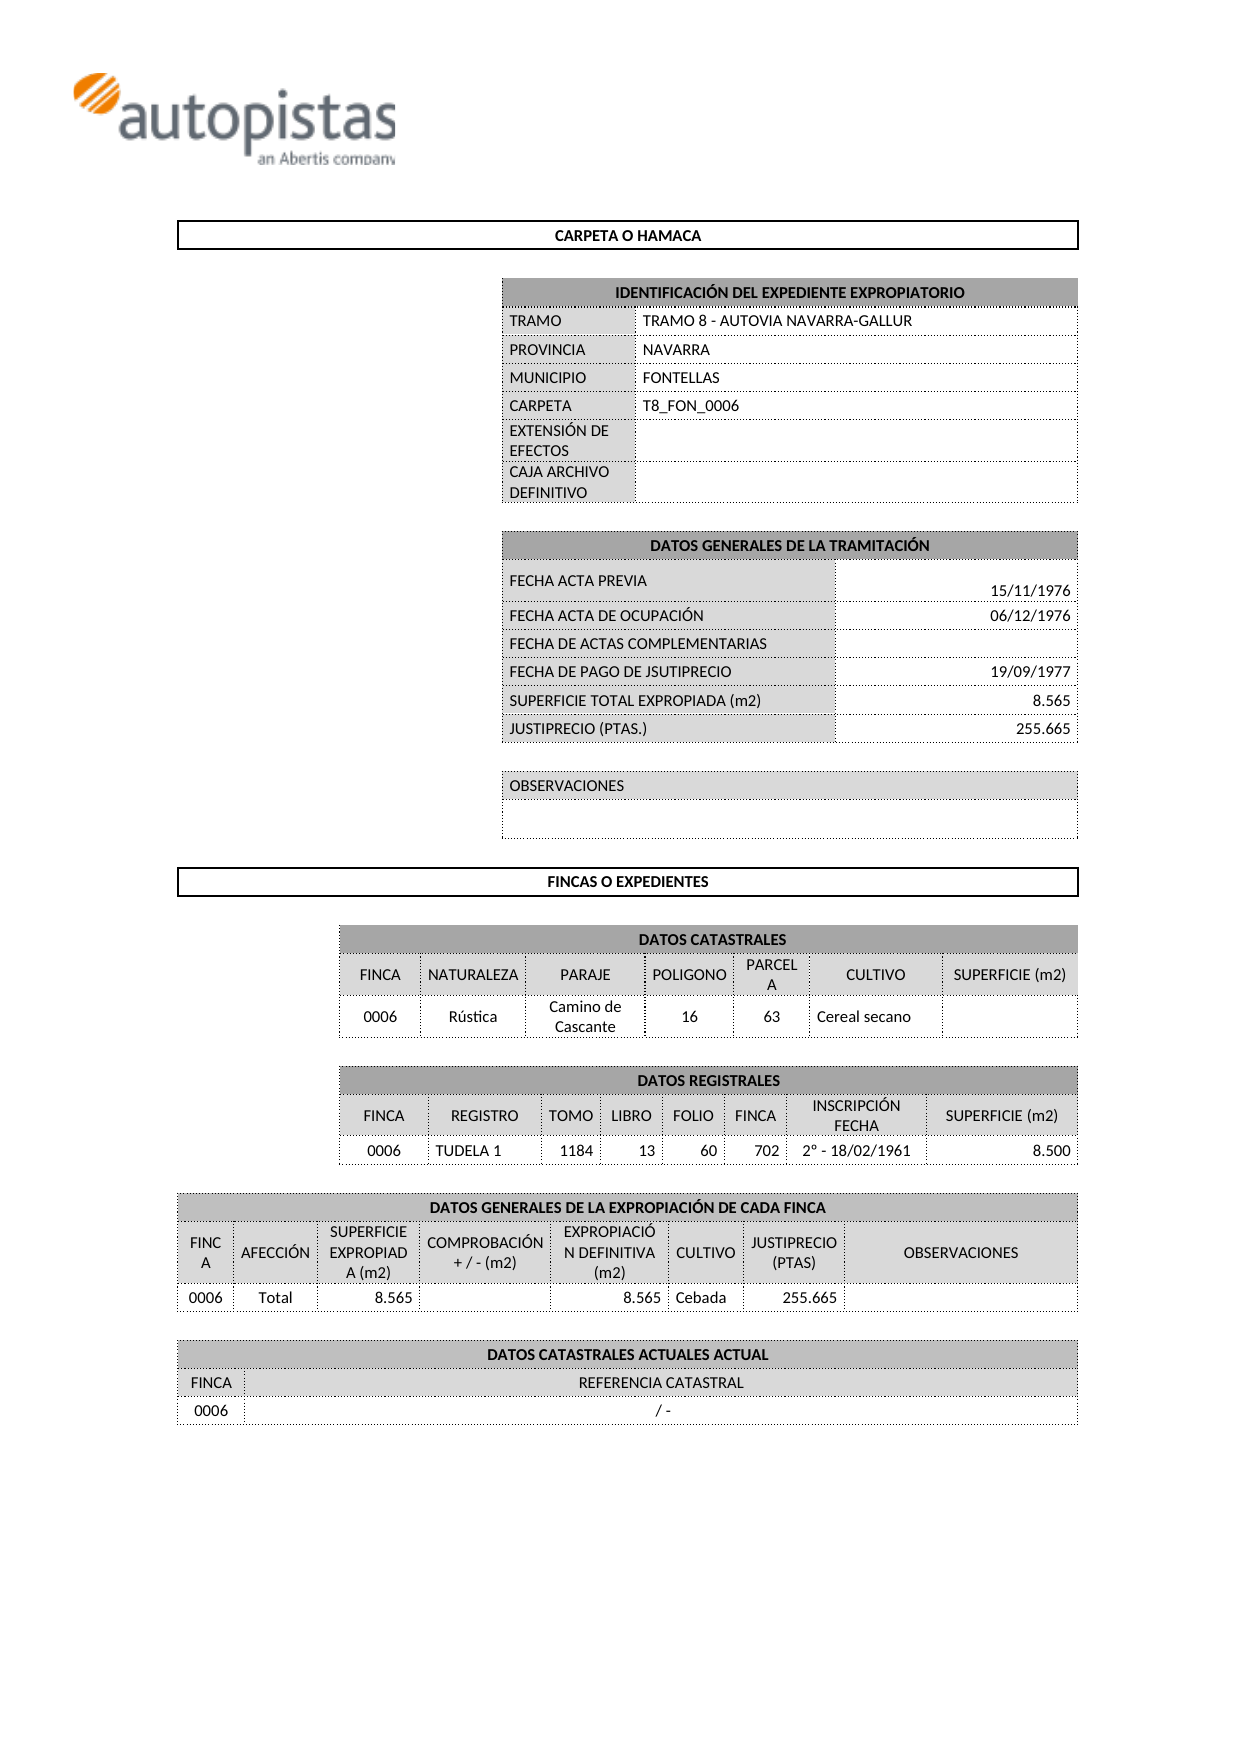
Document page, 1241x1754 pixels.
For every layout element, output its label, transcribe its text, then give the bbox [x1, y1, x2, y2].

table_header DATOS CATASTRALES ACTUALES ACTUAL [178, 1340, 1078, 1368]
table_cell 8.565 [317, 1283, 420, 1311]
table_cell NATURALEZA [421, 953, 526, 995]
table_cell / - [244, 1396, 1078, 1424]
table_cell JUSTIPRECIO (PTAS) [744, 1221, 844, 1283]
table_cell SUPERFICIE EXPROPIADA (m2) [317, 1221, 420, 1283]
table_cell [420, 1283, 551, 1311]
table_cell 0006 [178, 1283, 233, 1311]
table_cell LIBRO [600, 1094, 662, 1135]
table_cell CARPETA [502, 391, 635, 419]
table_cell FOLIO [662, 1094, 724, 1135]
table_cell AFECCIÓN [233, 1221, 317, 1283]
table_header CARPETA O HAMACA [179, 222, 1077, 248]
table_cell Rústica [421, 995, 526, 1037]
table_cell 15/11/1976 [835, 559, 1078, 601]
table_cell [635, 419, 1078, 461]
table_cell FECHA ACTA PREVIA [502, 559, 835, 601]
table_cell FINCA [340, 1094, 428, 1135]
table_cell 63 [734, 995, 809, 1037]
table_header [902, 771, 1078, 799]
table_cell 702 [724, 1135, 787, 1163]
table_cell T8_FON_0006 [635, 391, 1078, 419]
table_cell PROVINCIA [502, 335, 635, 363]
table_cell 06/12/1976 [835, 601, 1078, 629]
table_cell 0006 [178, 1396, 244, 1424]
table_cell OBSERVACIONES [844, 1221, 1078, 1283]
table_cell 19/09/1977 [835, 657, 1078, 685]
table_cell REGISTRO [428, 1094, 541, 1135]
table_cell CULTIVO [668, 1221, 744, 1283]
table_header DATOS REGISTRALES [340, 1066, 1078, 1094]
table_cell Cebada [668, 1283, 744, 1311]
table_header IDENTIFICACIÓN DEL EXPEDIENTE EXPROPIATORIO [502, 278, 1078, 306]
table_cell FECHA DE PAGO DE JSUTIPRECIO [502, 657, 835, 685]
table_cell FECHA DE ACTAS COMPLEMENTARIAS [502, 629, 835, 657]
table_header DATOS GENERALES DE LA EXPROPIACIÓN DE CADA FINCA [178, 1193, 1078, 1221]
table_cell 1184 [541, 1135, 600, 1163]
table_cell FINCA [178, 1221, 233, 1283]
table_cell 60 [662, 1135, 724, 1163]
table_cell Total [233, 1283, 317, 1311]
table_cell COMPROBACIÓN + / - (m2) [420, 1221, 551, 1283]
table_cell FINCA [340, 953, 421, 995]
table_cell POLIGONO [645, 953, 734, 995]
table_cell [635, 461, 1078, 502]
table_cell TRAMO [502, 306, 635, 334]
table_cell 16 [645, 995, 734, 1037]
table_cell PARCELA [734, 953, 809, 995]
table_cell 8.565 [551, 1283, 668, 1311]
table_cell PARAJE [526, 953, 645, 995]
table_cell 255.665 [835, 714, 1078, 742]
table_cell SUPERFICIE (m2) [926, 1094, 1078, 1135]
table_cell SUPERFICIE (m2) [942, 953, 1078, 995]
table_cell [942, 995, 1078, 1037]
table_cell TRAMO 8 - AUTOVIA NAVARRA-GALLUR [635, 306, 1078, 334]
table_header DATOS CATASTRALES [340, 925, 1078, 953]
table_cell SUPERFICIE TOTAL EXPROPIADA (m2) [502, 685, 835, 713]
table_cell INSCRIPCIÓN FECHA [787, 1094, 926, 1135]
table_cell 0006 [340, 1135, 428, 1163]
table_cell TUDELA 1 [428, 1135, 541, 1163]
table_cell 255.665 [744, 1283, 844, 1311]
table_header OBSERVACIONES [502, 771, 902, 799]
table_cell 13 [600, 1135, 662, 1163]
table_header DATOS GENERALES DE LA TRAMITACIÓN [502, 531, 1078, 559]
table_cell CAJA ARCHIVO DEFINITIVO [502, 461, 635, 502]
table_cell TOMO [541, 1094, 600, 1135]
table_cell 8.565 [835, 685, 1078, 713]
table_cell 2º - 18/02/1961 [787, 1135, 926, 1163]
table_cell EXPROPIACIÓN DEFINITIVA (m2) [551, 1221, 668, 1283]
table_cell CULTIVO [810, 953, 942, 995]
table_cell Cereal secano [810, 995, 942, 1037]
table_cell [844, 1283, 1078, 1311]
table_cell 8.500 [926, 1135, 1078, 1163]
table_cell [502, 799, 1078, 838]
table_cell Camino de Cascante [526, 995, 645, 1037]
table_cell EXTENSIÓN DE EFECTOS [502, 419, 635, 461]
table_cell FECHA ACTA DE OCUPACIÓN [502, 601, 835, 629]
table_cell REFERENCIA CATASTRAL [244, 1368, 1078, 1396]
table_cell FINCA [724, 1094, 787, 1135]
table_cell [835, 629, 1078, 657]
table_header FINCAS O EXPEDIENTES [179, 869, 1077, 895]
table_cell FONTELLAS [635, 363, 1078, 391]
table_cell JUSTIPRECIO (PTAS.) [502, 714, 835, 742]
table_cell FINCA [178, 1368, 244, 1396]
table_cell MUNICIPIO [502, 363, 635, 391]
table_cell 0006 [340, 995, 421, 1037]
table_cell NAVARRA [635, 335, 1078, 363]
